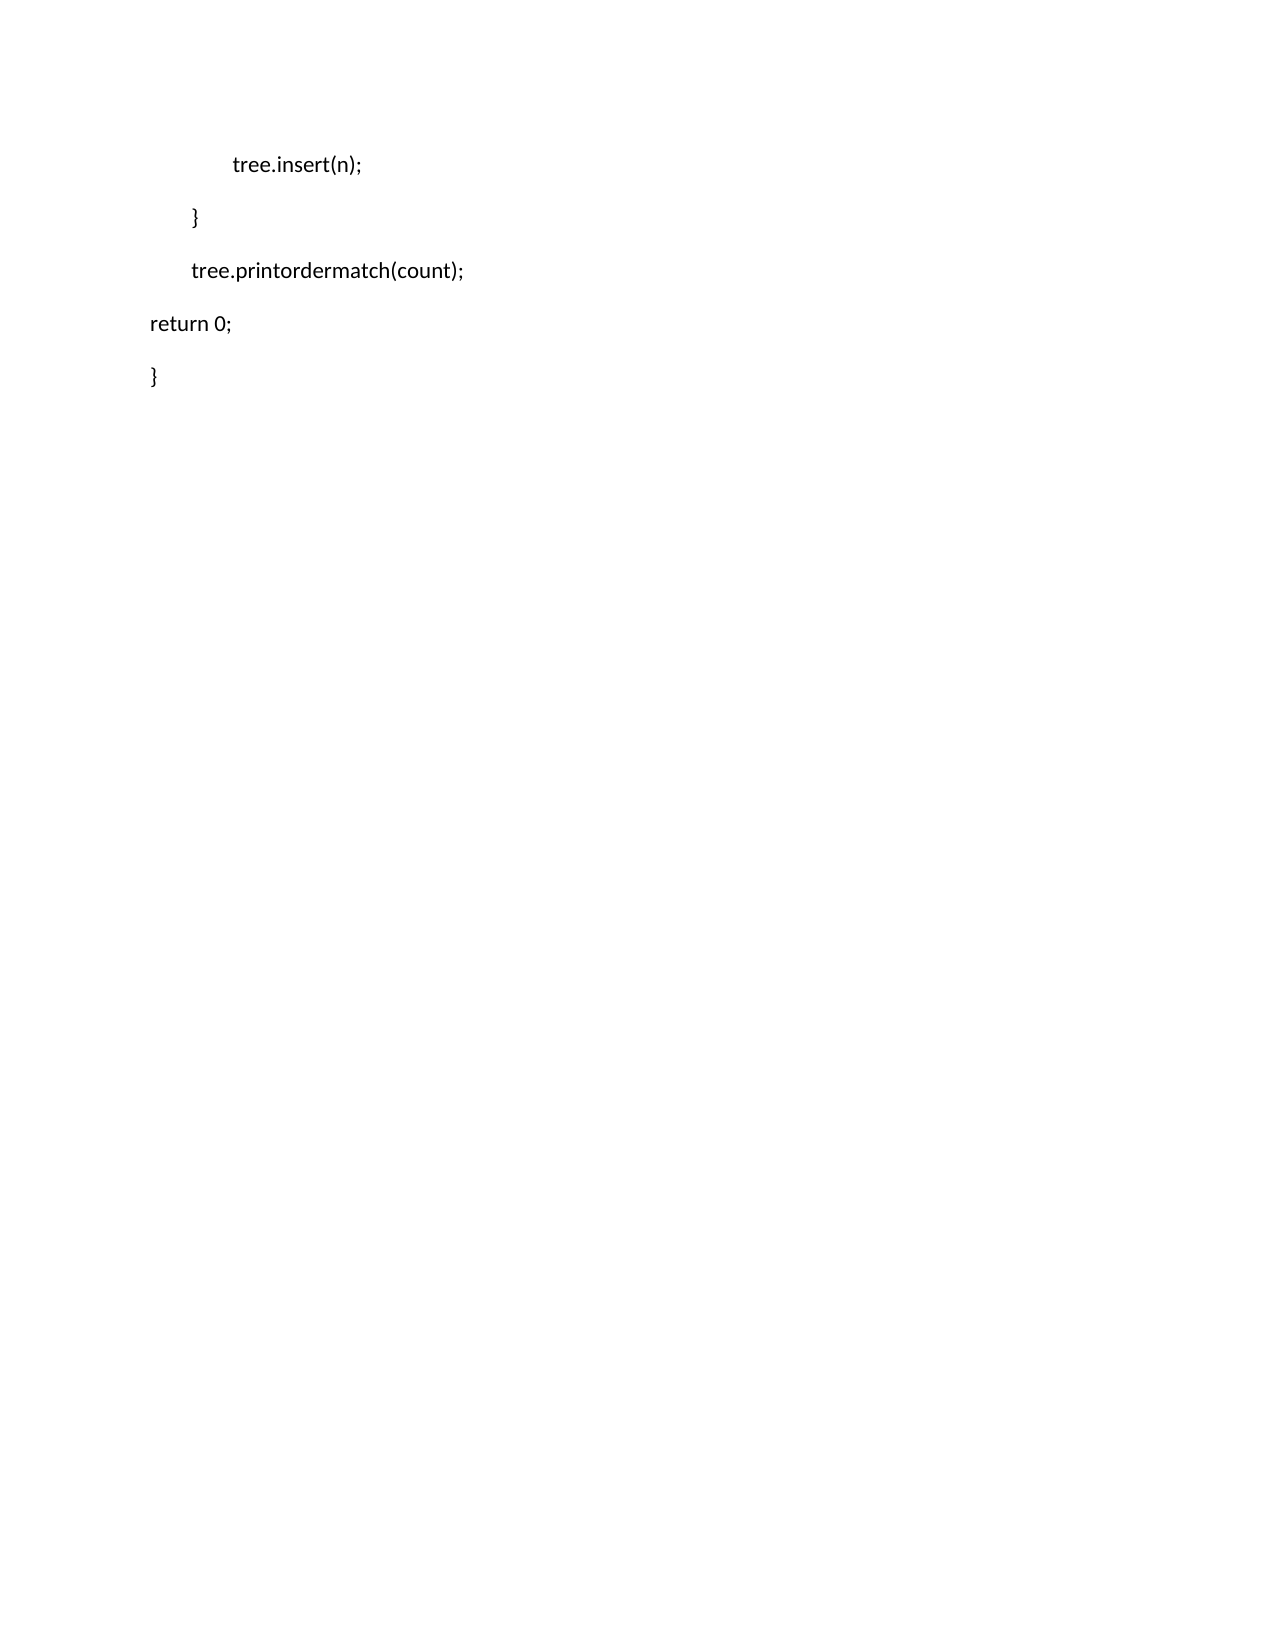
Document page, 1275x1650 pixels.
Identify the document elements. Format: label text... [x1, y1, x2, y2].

text } [150, 362, 1125, 390]
text tree.printordermatch(count); [150, 256, 1125, 284]
text } [150, 203, 1125, 231]
text return 0; [150, 309, 1125, 337]
text tree.insert(n); [150, 150, 1125, 178]
